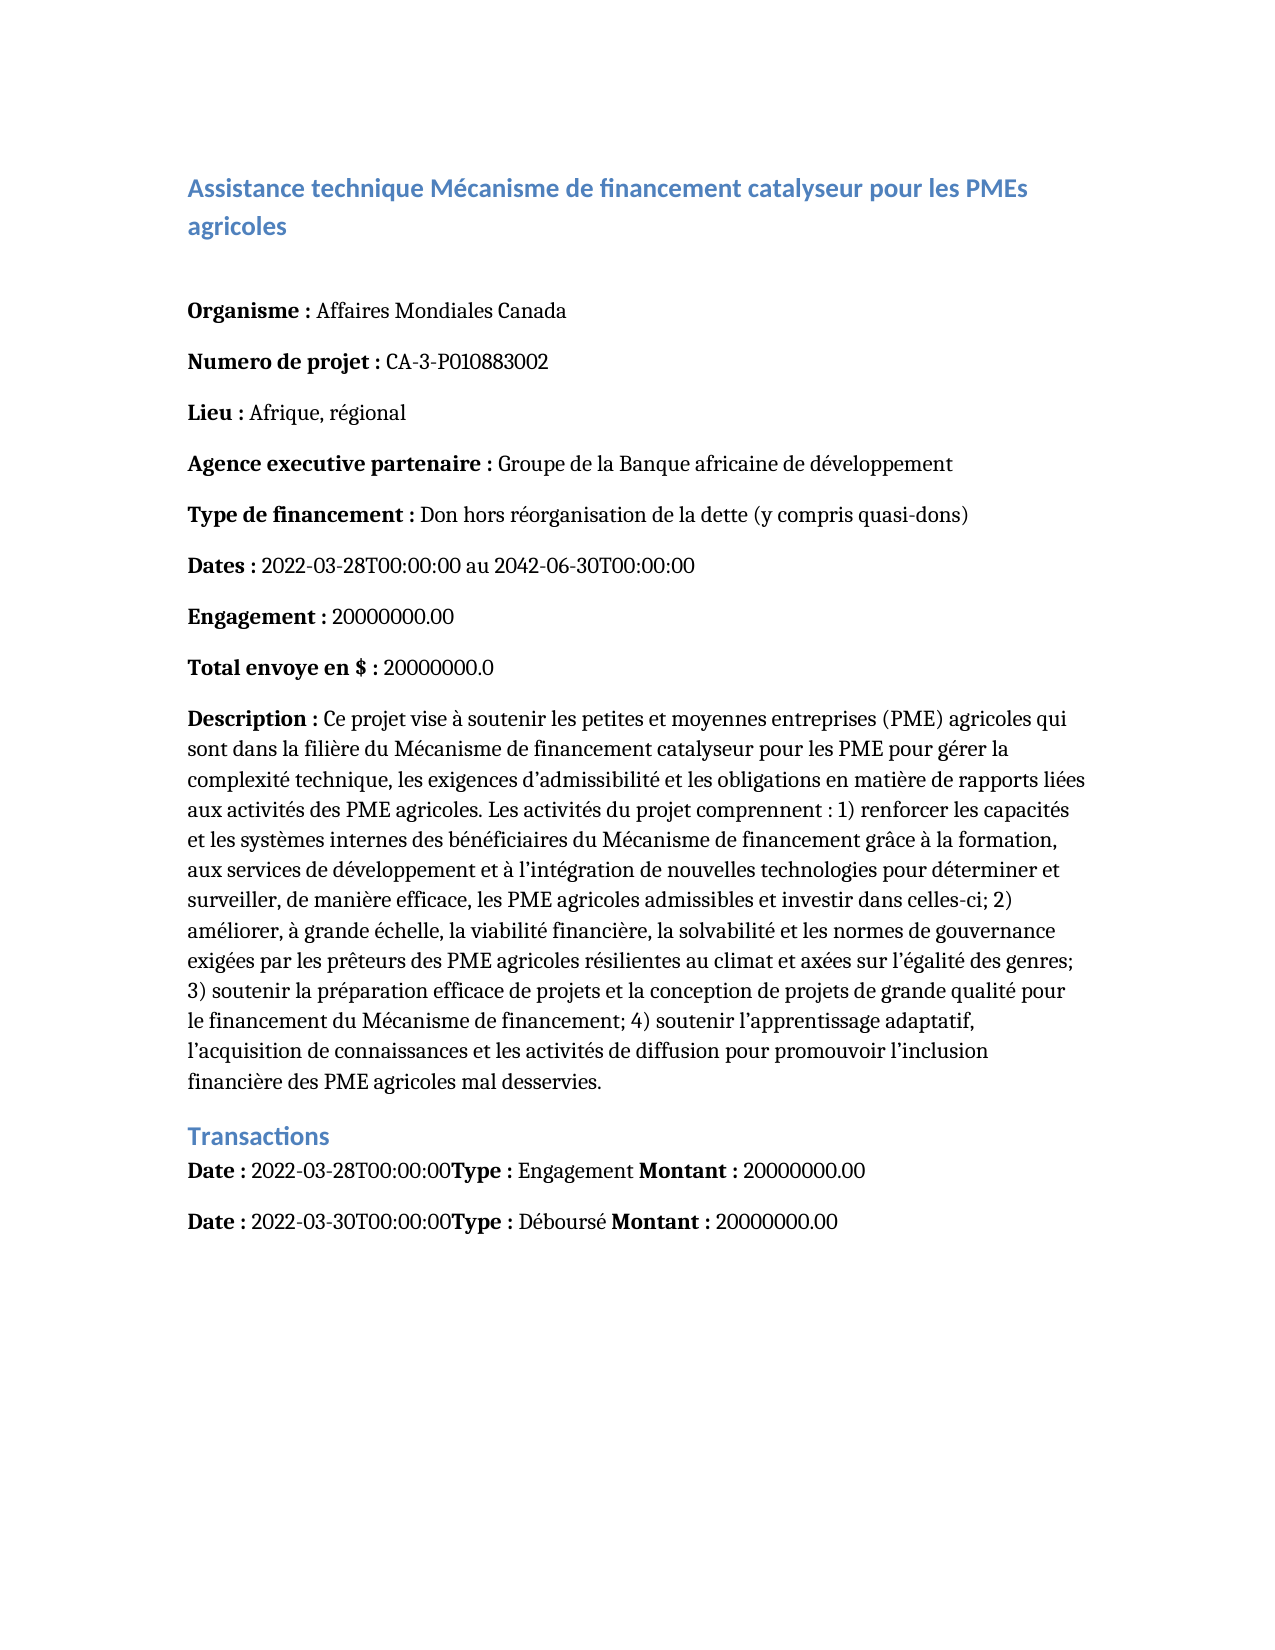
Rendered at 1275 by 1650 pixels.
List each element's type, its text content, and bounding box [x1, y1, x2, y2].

text Agence executive partenaire : Groupe de la Banque africaine de développement [187, 451, 1087, 477]
text Dates : 2022-03-28T00:00:00 au 2042-06-30T00:00:00 [187, 553, 1087, 579]
text Description : Ce projet vise à soutenir les petites et moyennes entreprises (PME) agricoles qui sont dans la filière du Mécanisme de financement catalyseur pour les PME pour gérer la complexité technique, les exigences d’admissibilité et les obligations en matière de rapports liées aux activités des PME agricoles. Les activités du projet comprennent : 1) renforcer les capacités et les systèmes internes des bénéficiaires du Mécanisme de financement grâce à la formation, aux services de développement et à l’intégration de nouvelles technologies pour déterminer et surveiller, de manière efficace, les PME agricoles admissibles et investir dans celles-ci; 2) améliorer, à grande échelle, la viabilité financière, la solvabilité et les normes de gouvernance exigées par les prêteurs des PME agricoles résilientes au climat et axées sur l’égalité des genres; 3) soutenir la préparation efficace de projets et la conception de projets de grande qualité pour le financement du Mécanisme de financement; 4) soutenir l’apprentissage adaptatif, l’acquisition de connaissances et les activités de diffusion pour promouvoir l’inclusion financière des PME agricoles mal desservies. [187, 706, 1087, 1095]
text Engagement : 20000000.00 [187, 604, 1087, 630]
text Organisme : Affaires Mondiales Canada [187, 298, 1087, 324]
text Date : 2022-03-28T00:00:00Type : Engagement Montant : 20000000.00 [187, 1157, 1087, 1184]
text Type de financement : Don hors réorganisation de la dette (y compris quasi-dons) [187, 502, 1087, 528]
text Numero de projet : CA-3-P010883002 [187, 349, 1087, 375]
text Total envoye en $ : 20000000.0 [187, 655, 1087, 681]
subtitle Assistance technique Mécanisme de financement catalyseur pour les PMEs agricoles [187, 171, 1087, 242]
subtitle Transactions [187, 1119, 1087, 1153]
text Date : 2022-03-30T00:00:00Type : Déboursé Montant : 20000000.00 [187, 1208, 1087, 1235]
text Lieu : Afrique, régional [187, 400, 1087, 426]
